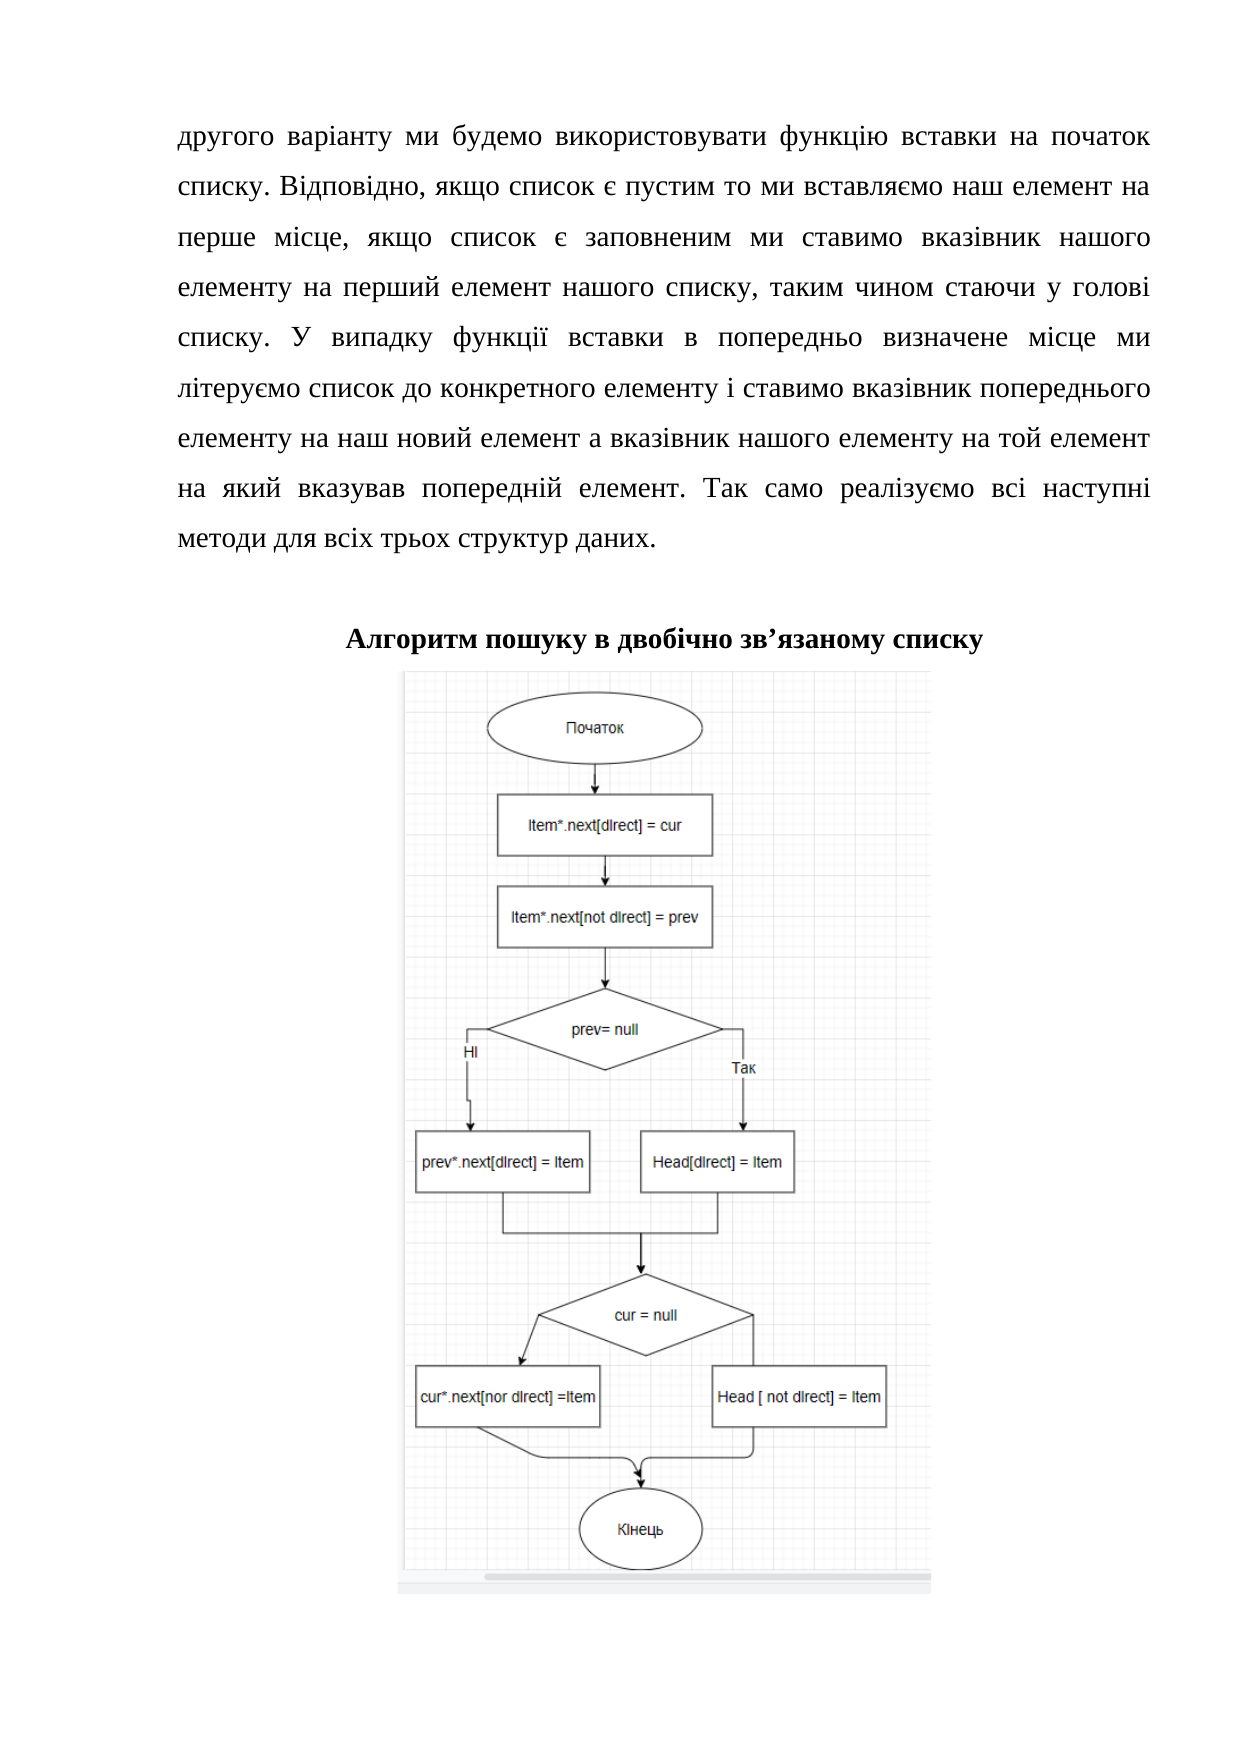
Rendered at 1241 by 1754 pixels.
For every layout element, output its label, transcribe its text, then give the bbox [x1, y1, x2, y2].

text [177, 118, 1152, 554]
picture [397, 671, 932, 1594]
text Алгоритм пошуку в двобічно зв’язаному списку [177, 621, 1152, 655]
